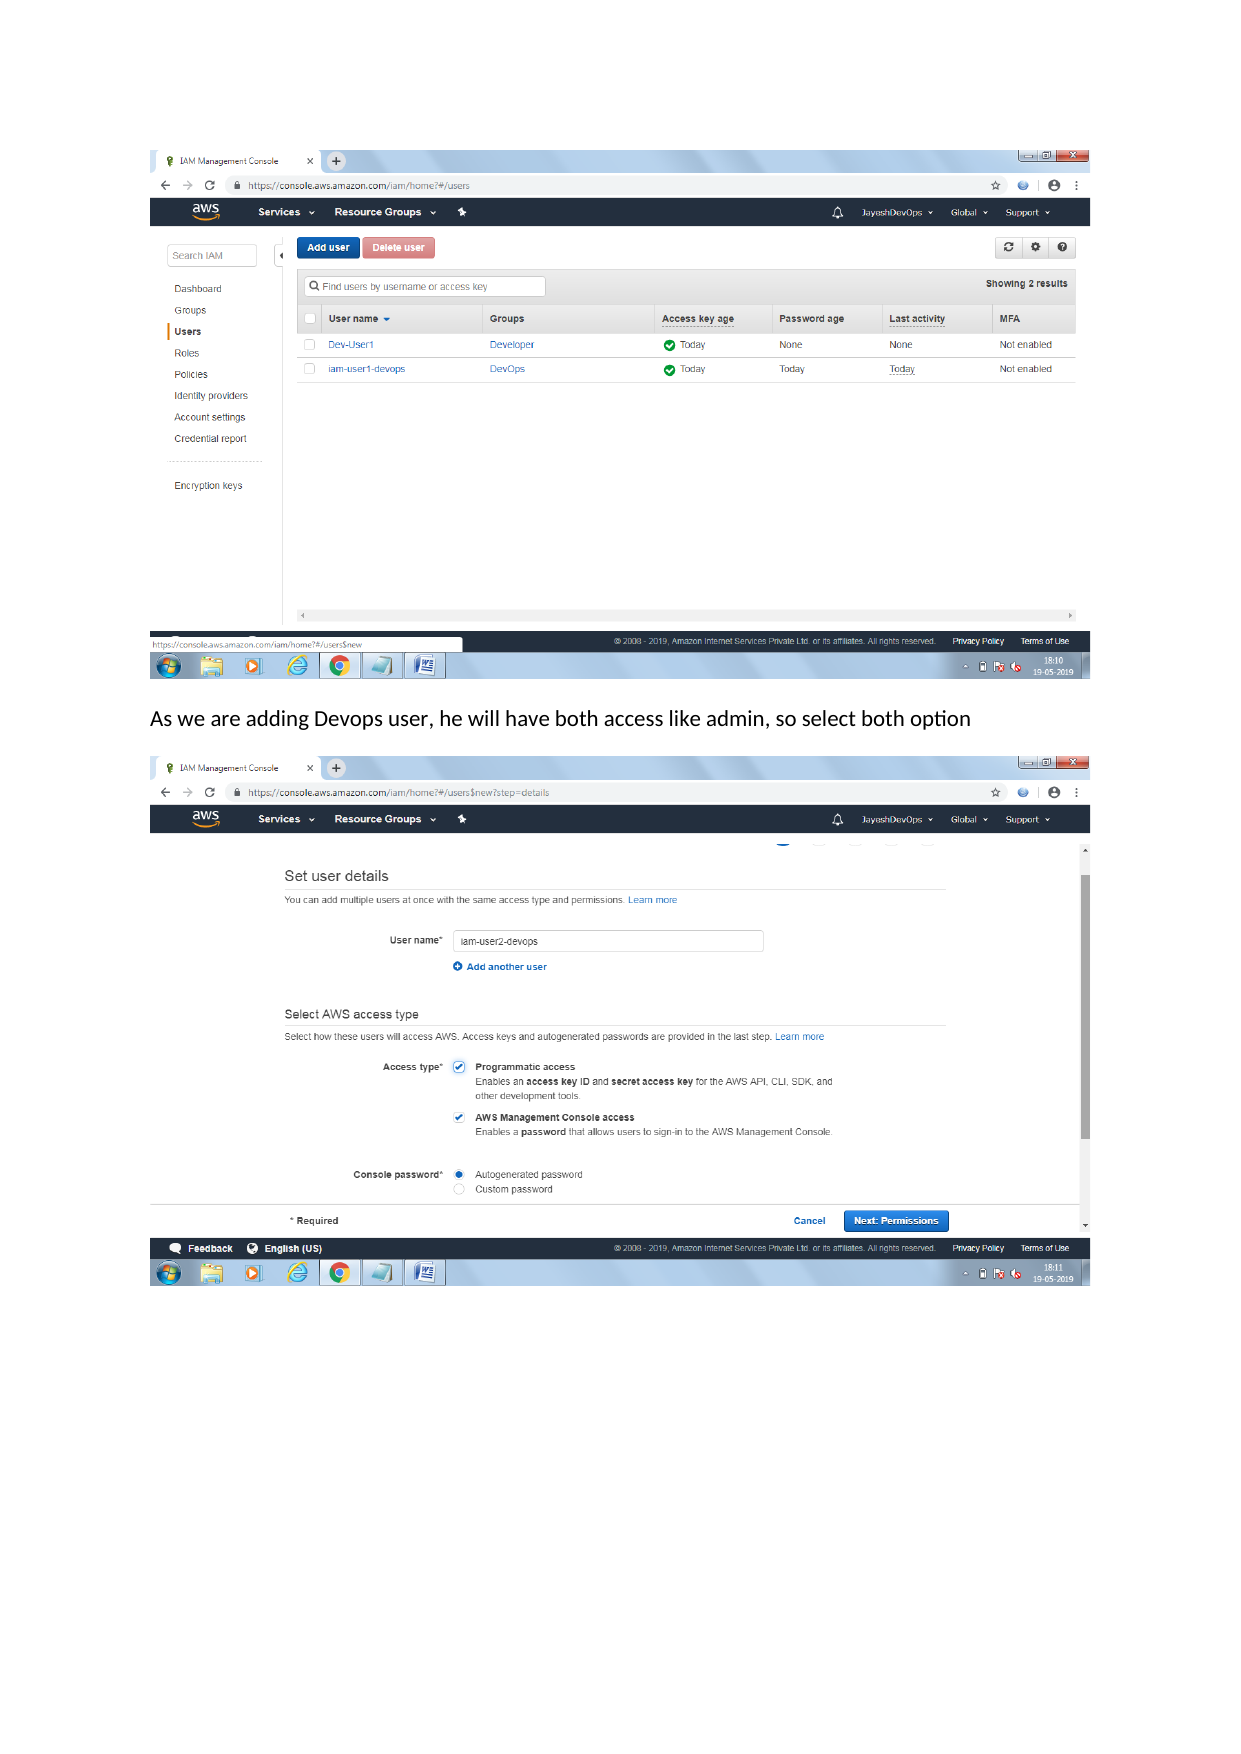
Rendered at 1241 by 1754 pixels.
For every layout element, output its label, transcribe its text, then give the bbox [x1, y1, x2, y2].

picture [150, 150, 1091, 679]
picture [150, 756, 1091, 1286]
text As we are adding Devops user, he will have both access like admin, so select both option [150, 704, 1090, 732]
